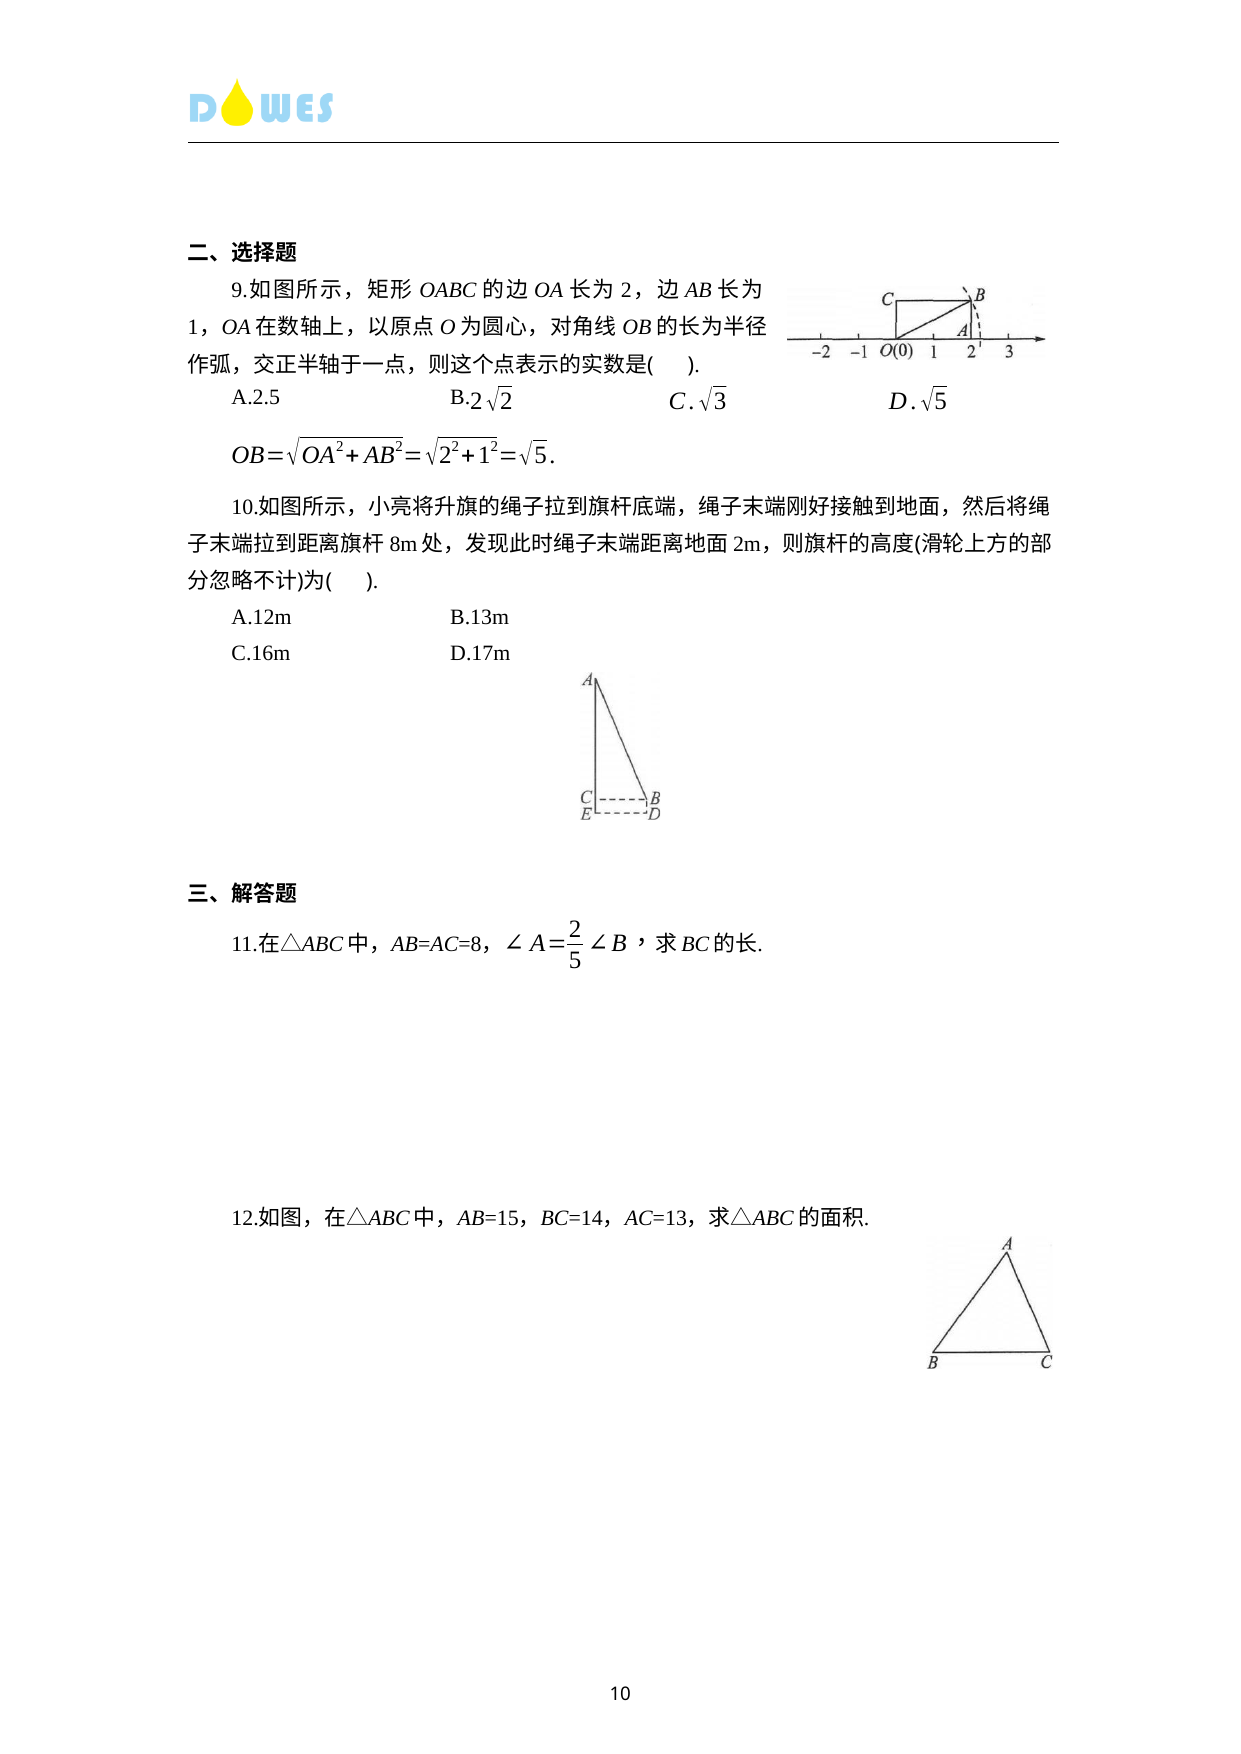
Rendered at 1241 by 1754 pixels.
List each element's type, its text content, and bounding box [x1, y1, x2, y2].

text 11.在△ABC中，AB=AC=8，求BC的长. [187, 912, 1053, 977]
text A.2.5 B. [187, 383, 1053, 416]
picture [579, 672, 661, 820]
text A.12m B.13m [187, 600, 1053, 633]
text C.16m D.17m [187, 636, 1053, 669]
picture [787, 286, 1046, 360]
text 12.如图，在△ABC中，AB=15，BC=14，AC=13，求△ABC的面积. [187, 1199, 1053, 1232]
text 9.如图所示，矩形OABC的边OA长为2，边AB长为1，OA在数轴上，以原点O为圆心，对角线OB的长为半径作弧，交正半轴于一点，则这个点表示的实数是( ). [187, 272, 1053, 379]
picture [926, 1236, 1053, 1369]
text [解析]这个点到原点的距离等于线段OB的长，OB是Rt△AOB的斜边，根据勾股定理可得 [187, 420, 1053, 485]
text 10.如图所示，小亮将升旗的绳子拉到旗杆底端，绳子末端刚好接触到地面，然后将绳子末端拉到距离旗杆8m处，发现此时绳子末端距离地面2m，则旗杆的高度(滑轮上方的部分忽略不计)为( ). [187, 488, 1053, 596]
picture [178, 71, 346, 139]
text 二、选择题 [187, 234, 1053, 267]
text 三、解答题 [187, 875, 1053, 908]
